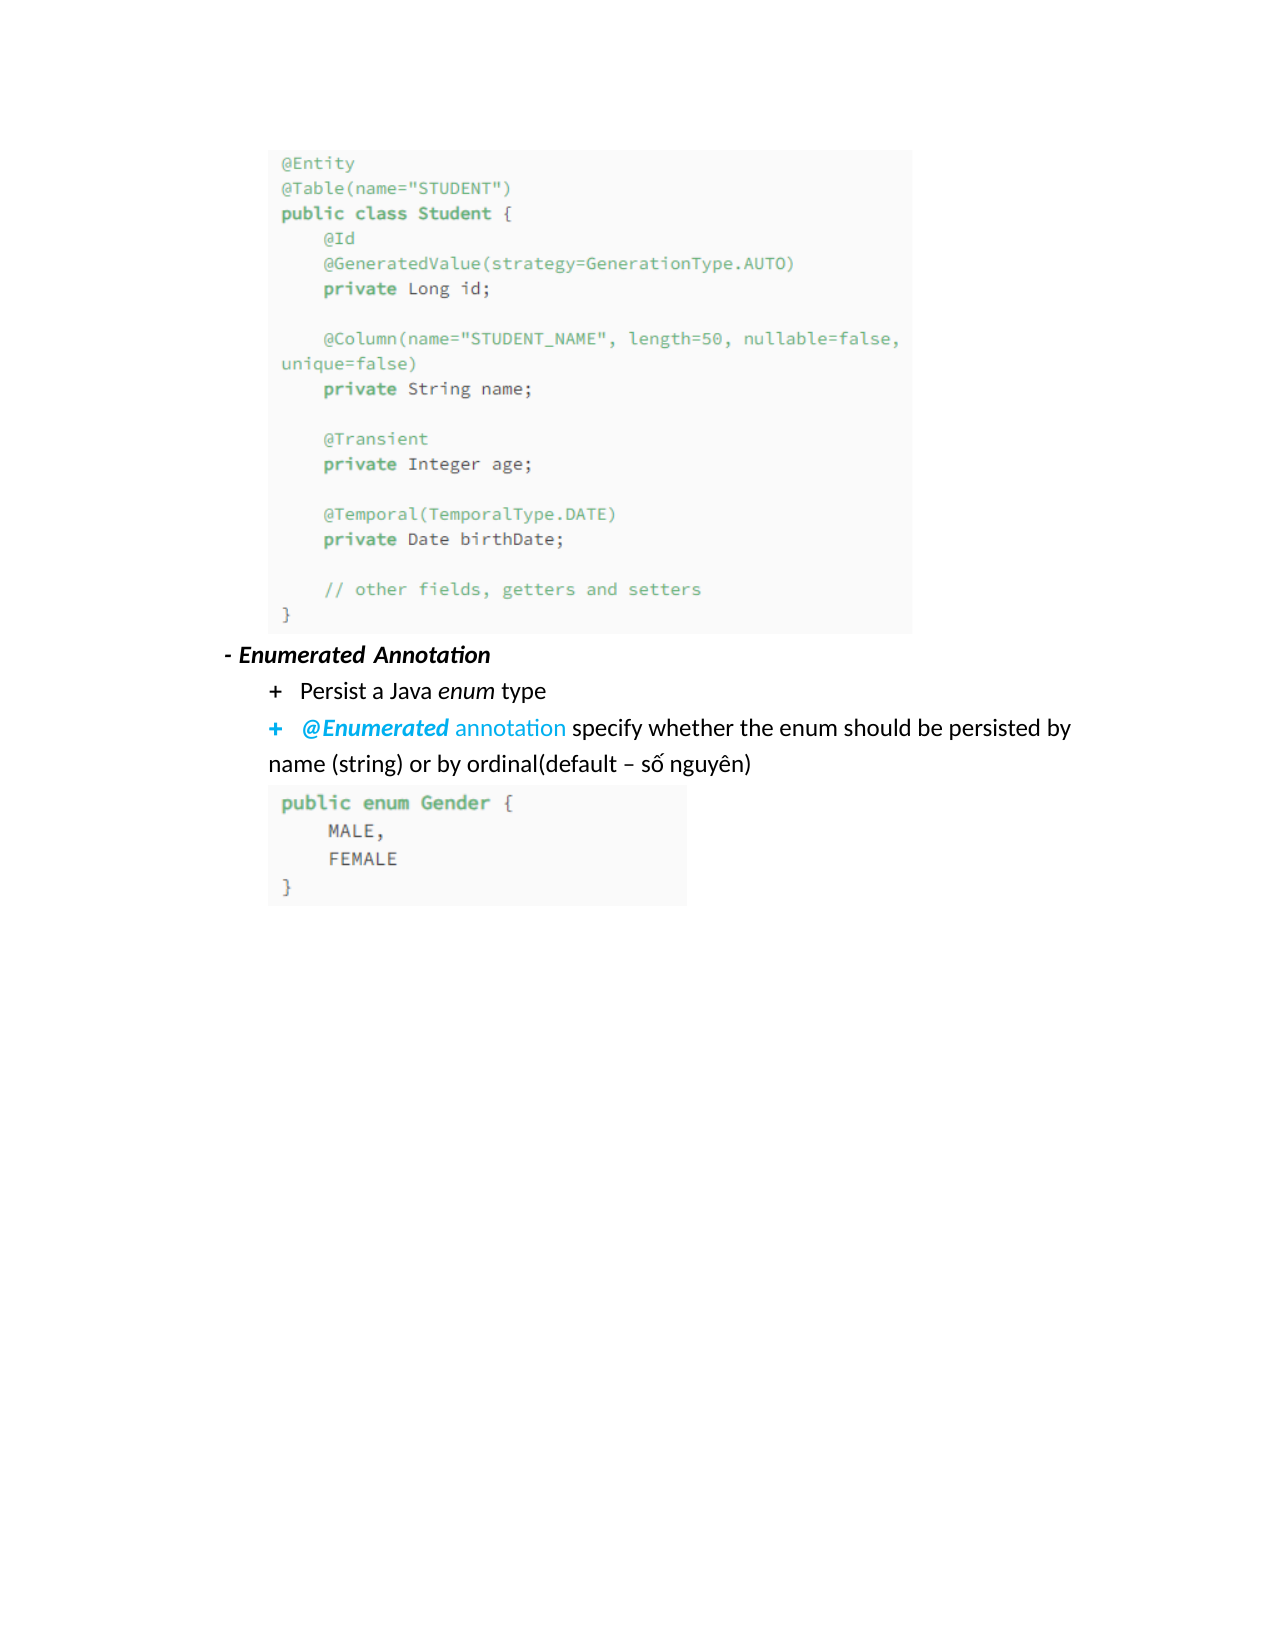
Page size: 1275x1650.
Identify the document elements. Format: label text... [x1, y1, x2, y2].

list Persist a Java enum type [268, 675, 1125, 706]
list @Enumerated annotation specify whether the enum should be persisted by name (string) or by ordinal(default – số nguyên) [268, 712, 1125, 779]
picture [268, 150, 913, 634]
list Enumerated Annotation [224, 639, 1125, 669]
picture [268, 785, 687, 906]
